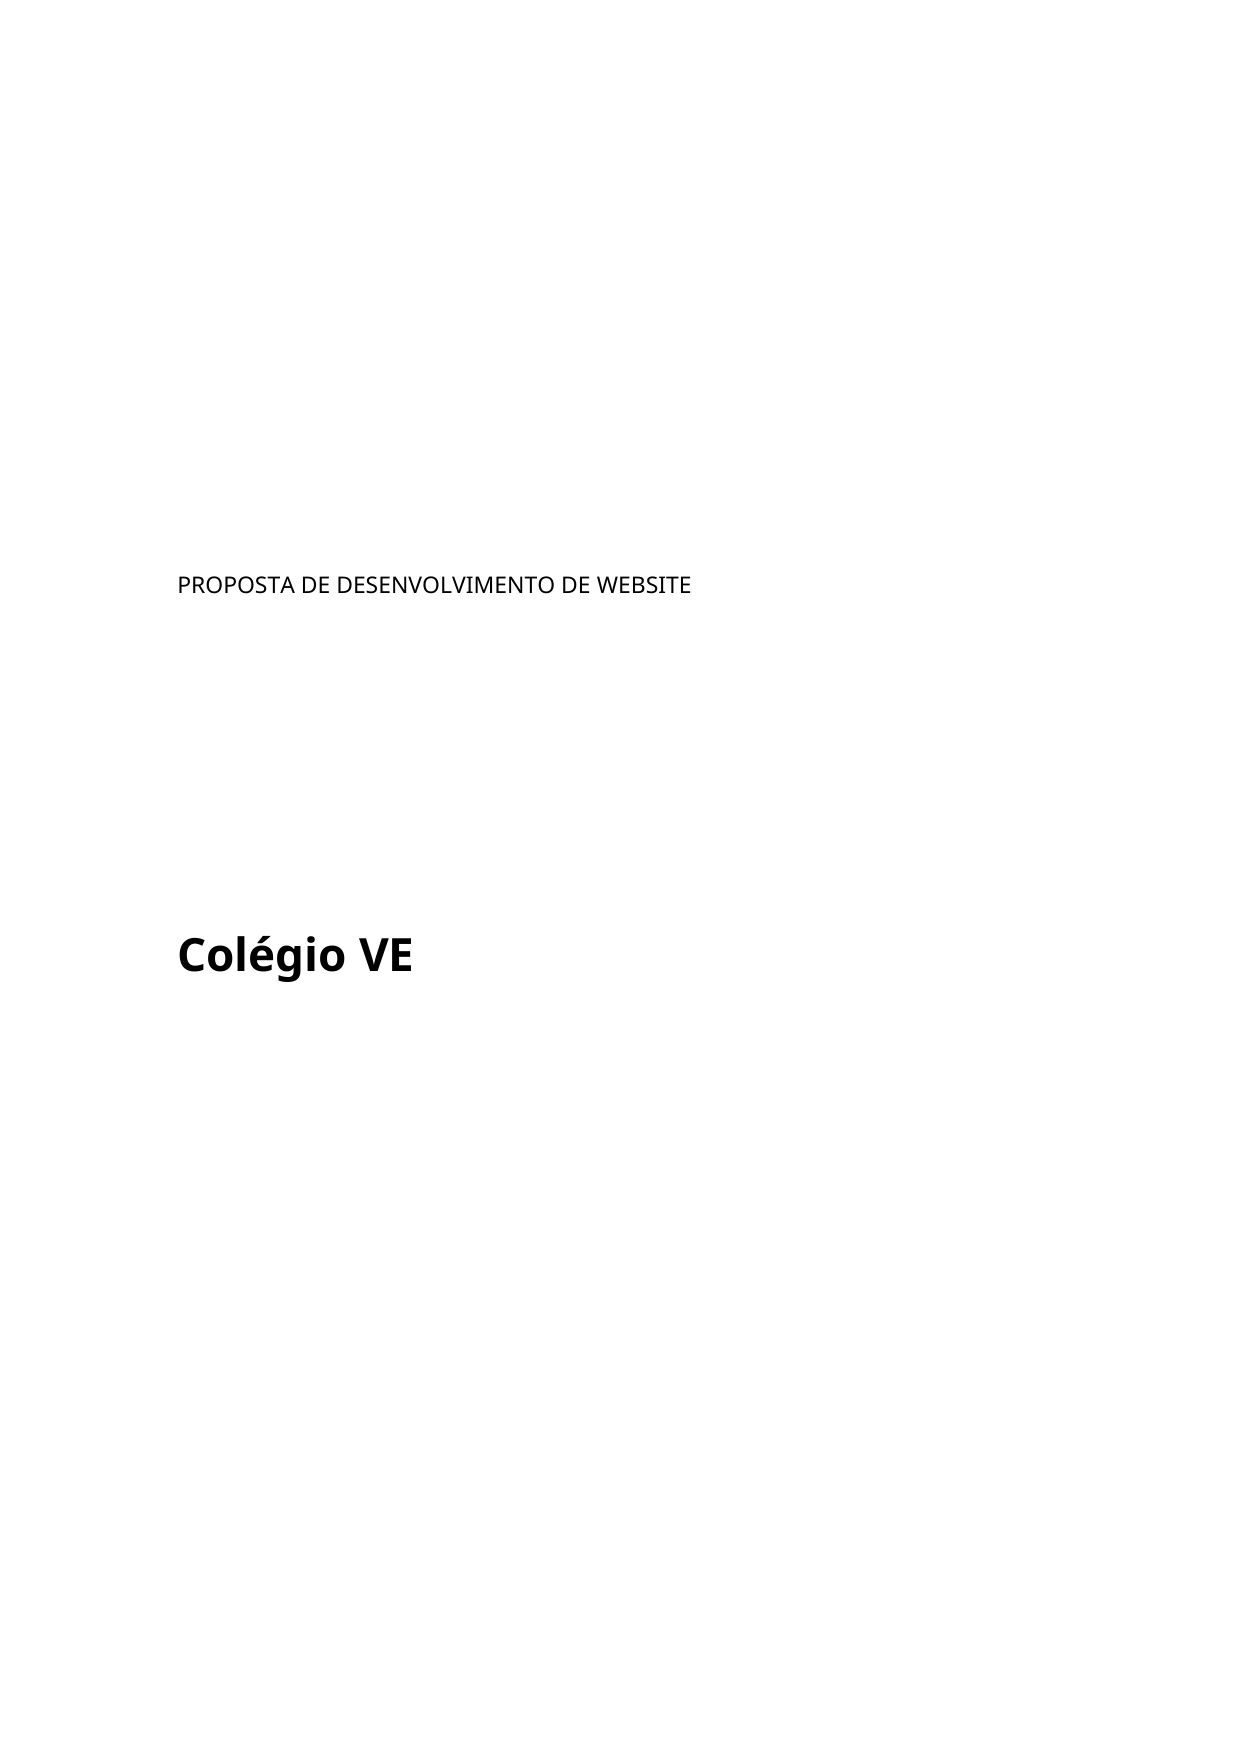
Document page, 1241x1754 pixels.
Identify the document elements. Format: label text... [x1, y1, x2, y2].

text PROPOSTA DE DESENVOLVIMENTO DE WEBSITE [177, 569, 1223, 601]
text Colégio VE [177, 923, 1223, 985]
